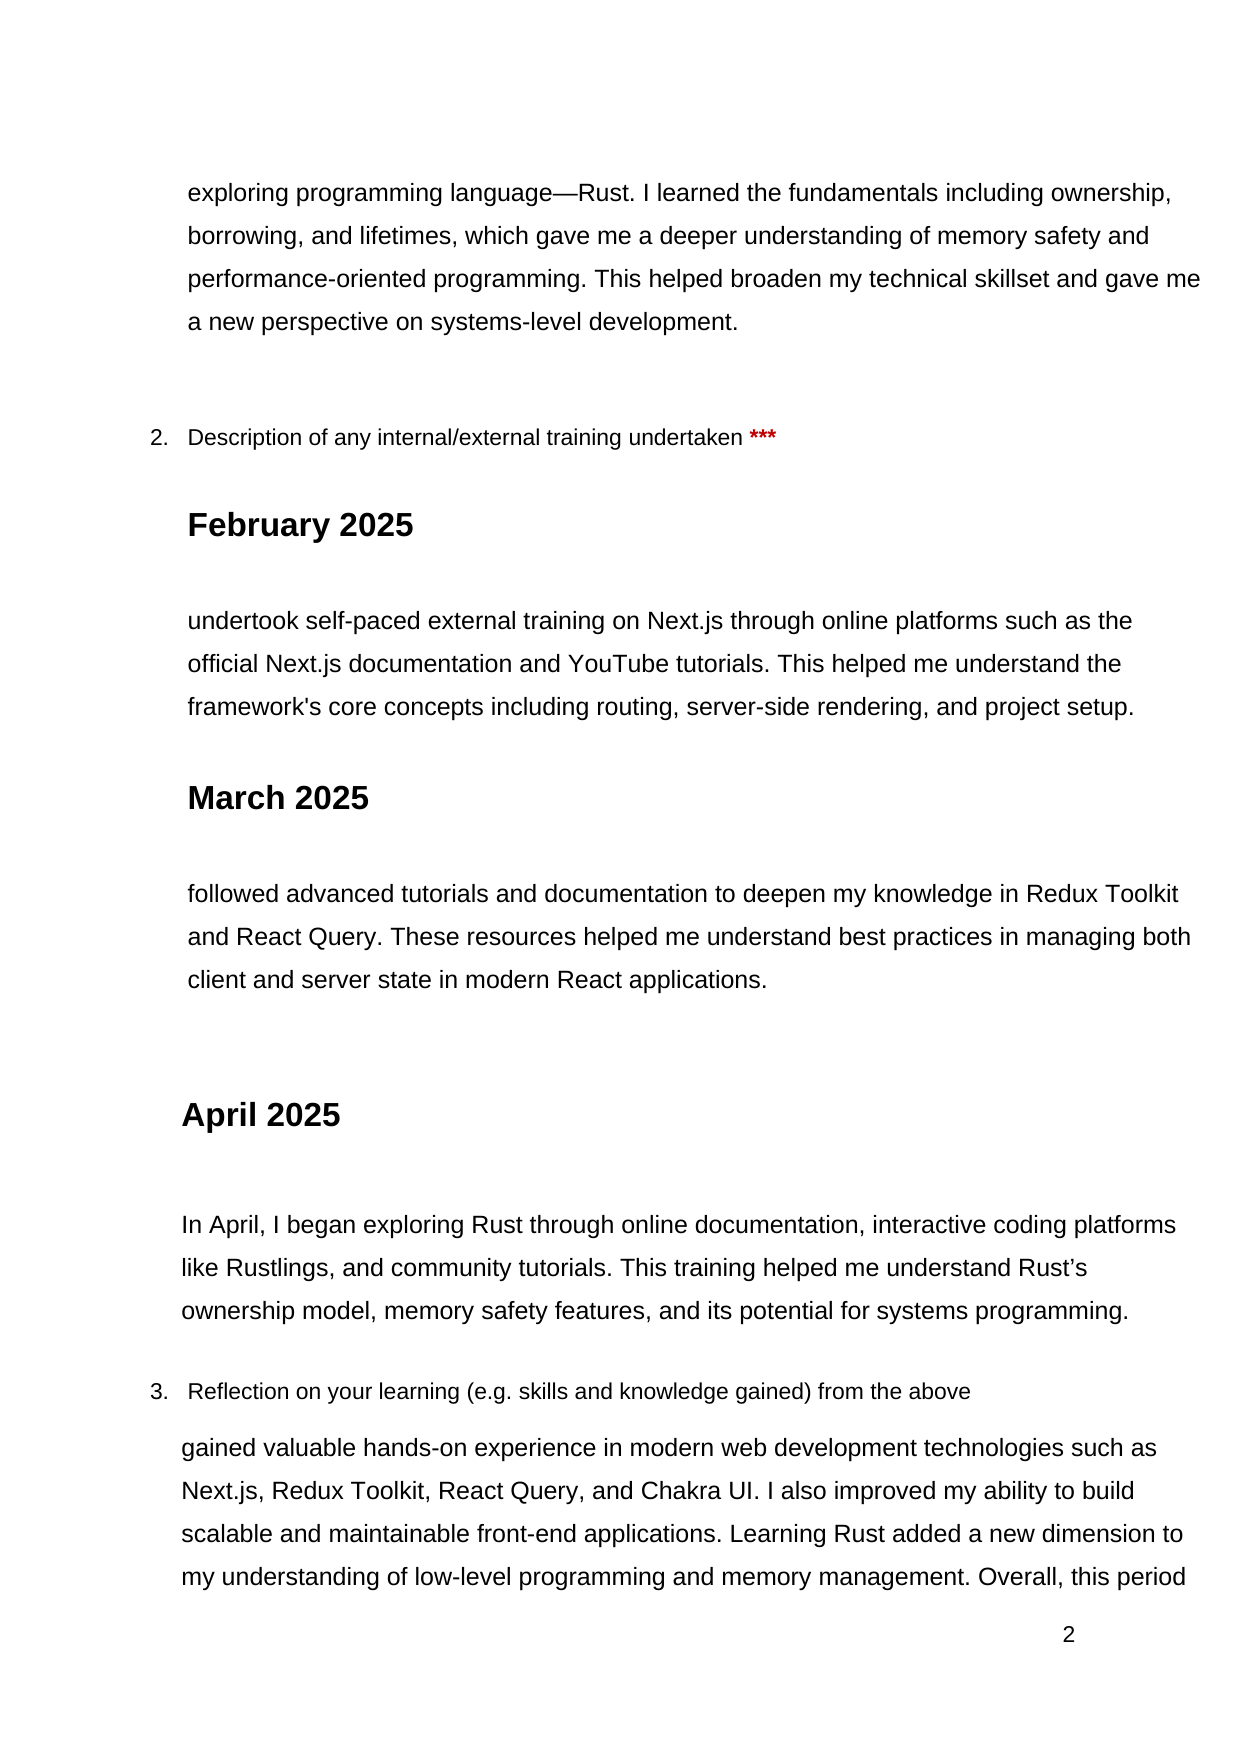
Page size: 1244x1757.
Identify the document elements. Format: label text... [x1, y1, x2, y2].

text In April, I began exploring Rust through online documentation, interactive coding platforms like Rustlings, and community tutorials. This training helped me understand Rust’s ownership model, memory safety features, and its potential for systems programming. [181, 1210, 1204, 1325]
text February 2025 [187, 505, 1204, 543]
text exploring programming language—Rust. I learned the fundamentals including ownership, borrowing, and lifetimes, which gave me a deeper understanding of memory safety and performance-oriented programming. This helped broaden my technical skillset and gave me a new perspective on systems-level development. [187, 178, 1204, 336]
text followed advanced tutorials and documentation to deepen my knowledge in Redux Toolkit and React Query. These resources helped me understand best practices in managing both client and server state in modern React applications. [187, 879, 1204, 994]
text March 2025 [187, 778, 1204, 817]
list Description of any internal/external training undertaken *** [150, 423, 1204, 450]
text undertook self-paced external training on Next.js through online platforms such as the official Next.js documentation and YouTube tutorials. This helped me understand the framework's core concepts including routing, server-side rendering, and project setup. [187, 606, 1204, 721]
text April 2025 [181, 1094, 1204, 1133]
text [181, 1433, 1204, 1591]
list Reflection on your learning (e.g. skills and knowledge gained) from the above [150, 1378, 1204, 1404]
